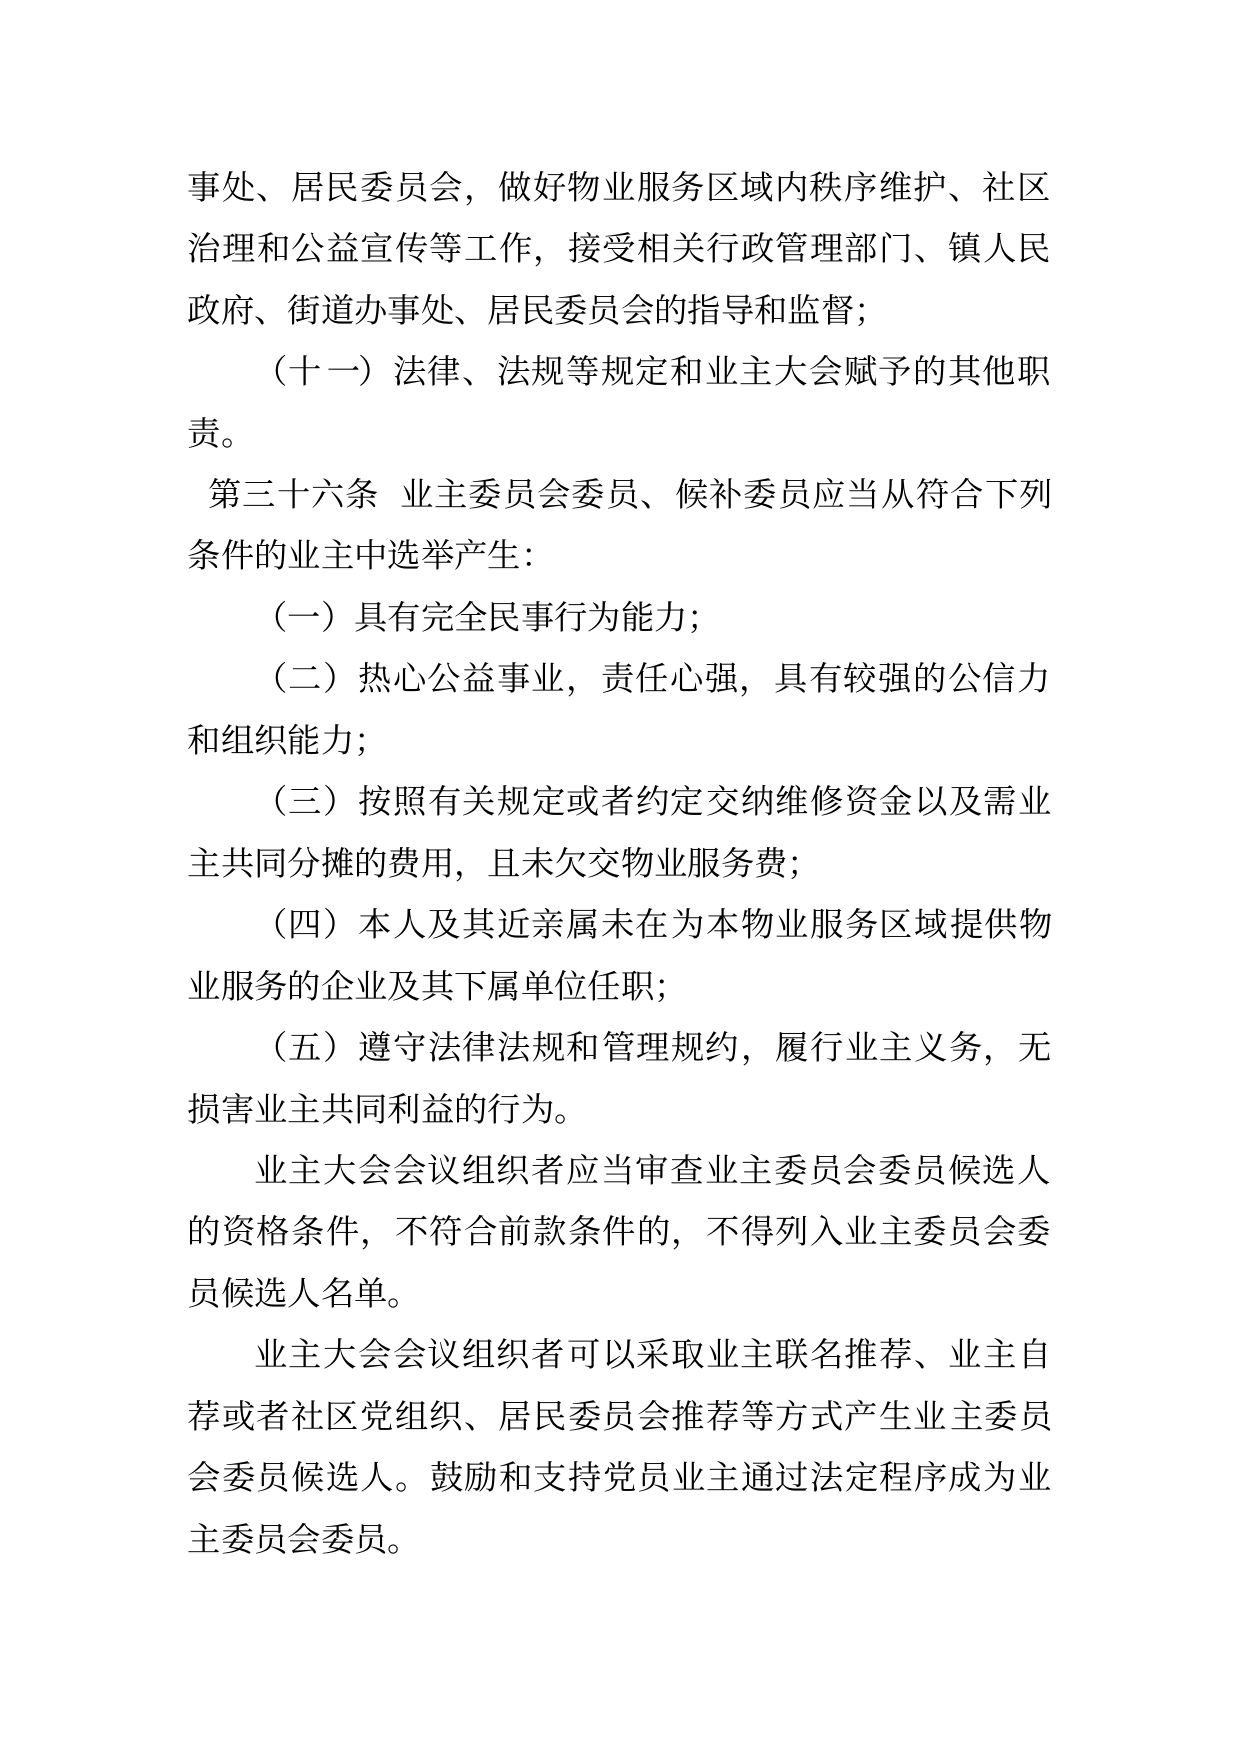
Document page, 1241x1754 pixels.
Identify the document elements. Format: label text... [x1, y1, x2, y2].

text （二）热心公益事业，责任心强，具有较强的公信力和组织能力； [187, 642, 1053, 764]
text （四）本人及其近亲属未在为本物业服务区域提供物业服务的企业及其下属单位任职； [187, 887, 1053, 1010]
text （一）具有完全民事行为能力； [187, 580, 1053, 642]
text （三）按照有关规定或者约定交纳维修资金以及需业主共同分摊的费用，且未欠交物业服务费； [187, 764, 1053, 887]
text 业主大会会议组织者应当审查业主委员会委员候选人的资格条件，不符合前款条件的，不得列入业主委员会委员候选人名单。 [187, 1133, 1053, 1318]
text 第三十六条 业主委员会委员、候补委员应当从符合下列条件的业主中选举产生： [187, 457, 1053, 580]
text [187, 150, 1053, 334]
text （十一）法律、法规等规定和业主大会赋予的其他职责。 [187, 334, 1053, 457]
text （五）遵守法律法规和管理规约，履行业主义务，无损害业主共同利益的行为。 [187, 1010, 1053, 1133]
text 业主大会会议组织者可以采取业主联名推荐、业主自荐或者社区党组织、居民委员会推荐等方式产生业主委员会委员候选人。鼓励和支持党员业主通过法定程序成为业主委员会委员。 [187, 1318, 1053, 1563]
